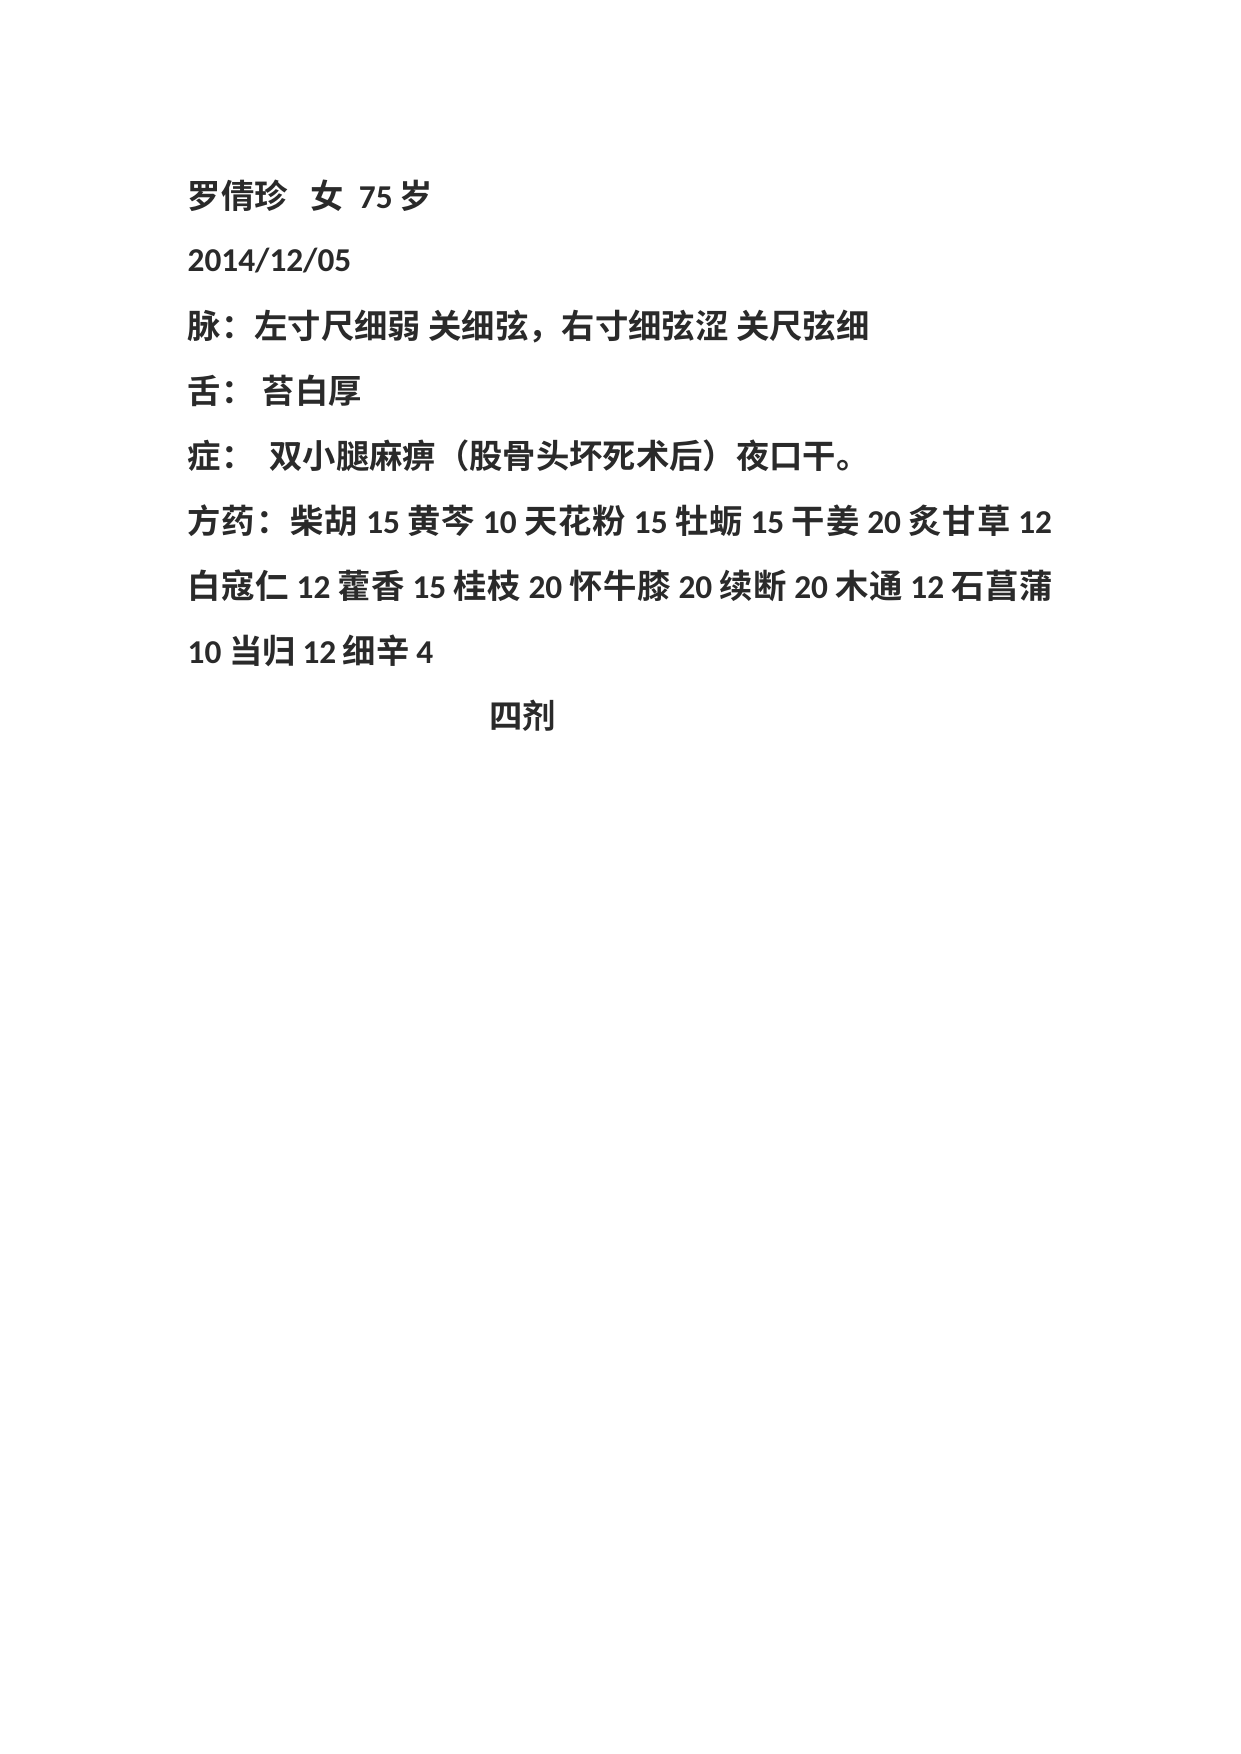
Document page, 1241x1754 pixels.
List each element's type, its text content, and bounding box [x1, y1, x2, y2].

text 2014/12/05 [187, 227, 1053, 292]
text 脉：左寸尺细弱 关细弦，右寸细弦涩 关尺弦细 [187, 292, 1053, 357]
text 症： 双小腿麻痹（股骨头坏死术后）夜口干。 [187, 422, 1053, 487]
text 四剂 [187, 682, 1053, 747]
text 舌： 苔白厚 [187, 357, 1053, 422]
text 方药：柴胡15黄芩10天花粉15牡蛎15干姜20炙甘草12白寇仁12藿香15桂枝20怀牛膝20续断20木通12石菖蒲10 当归12细辛4 [187, 487, 1053, 682]
text 罗倩珍 女 75岁 [187, 162, 1053, 227]
